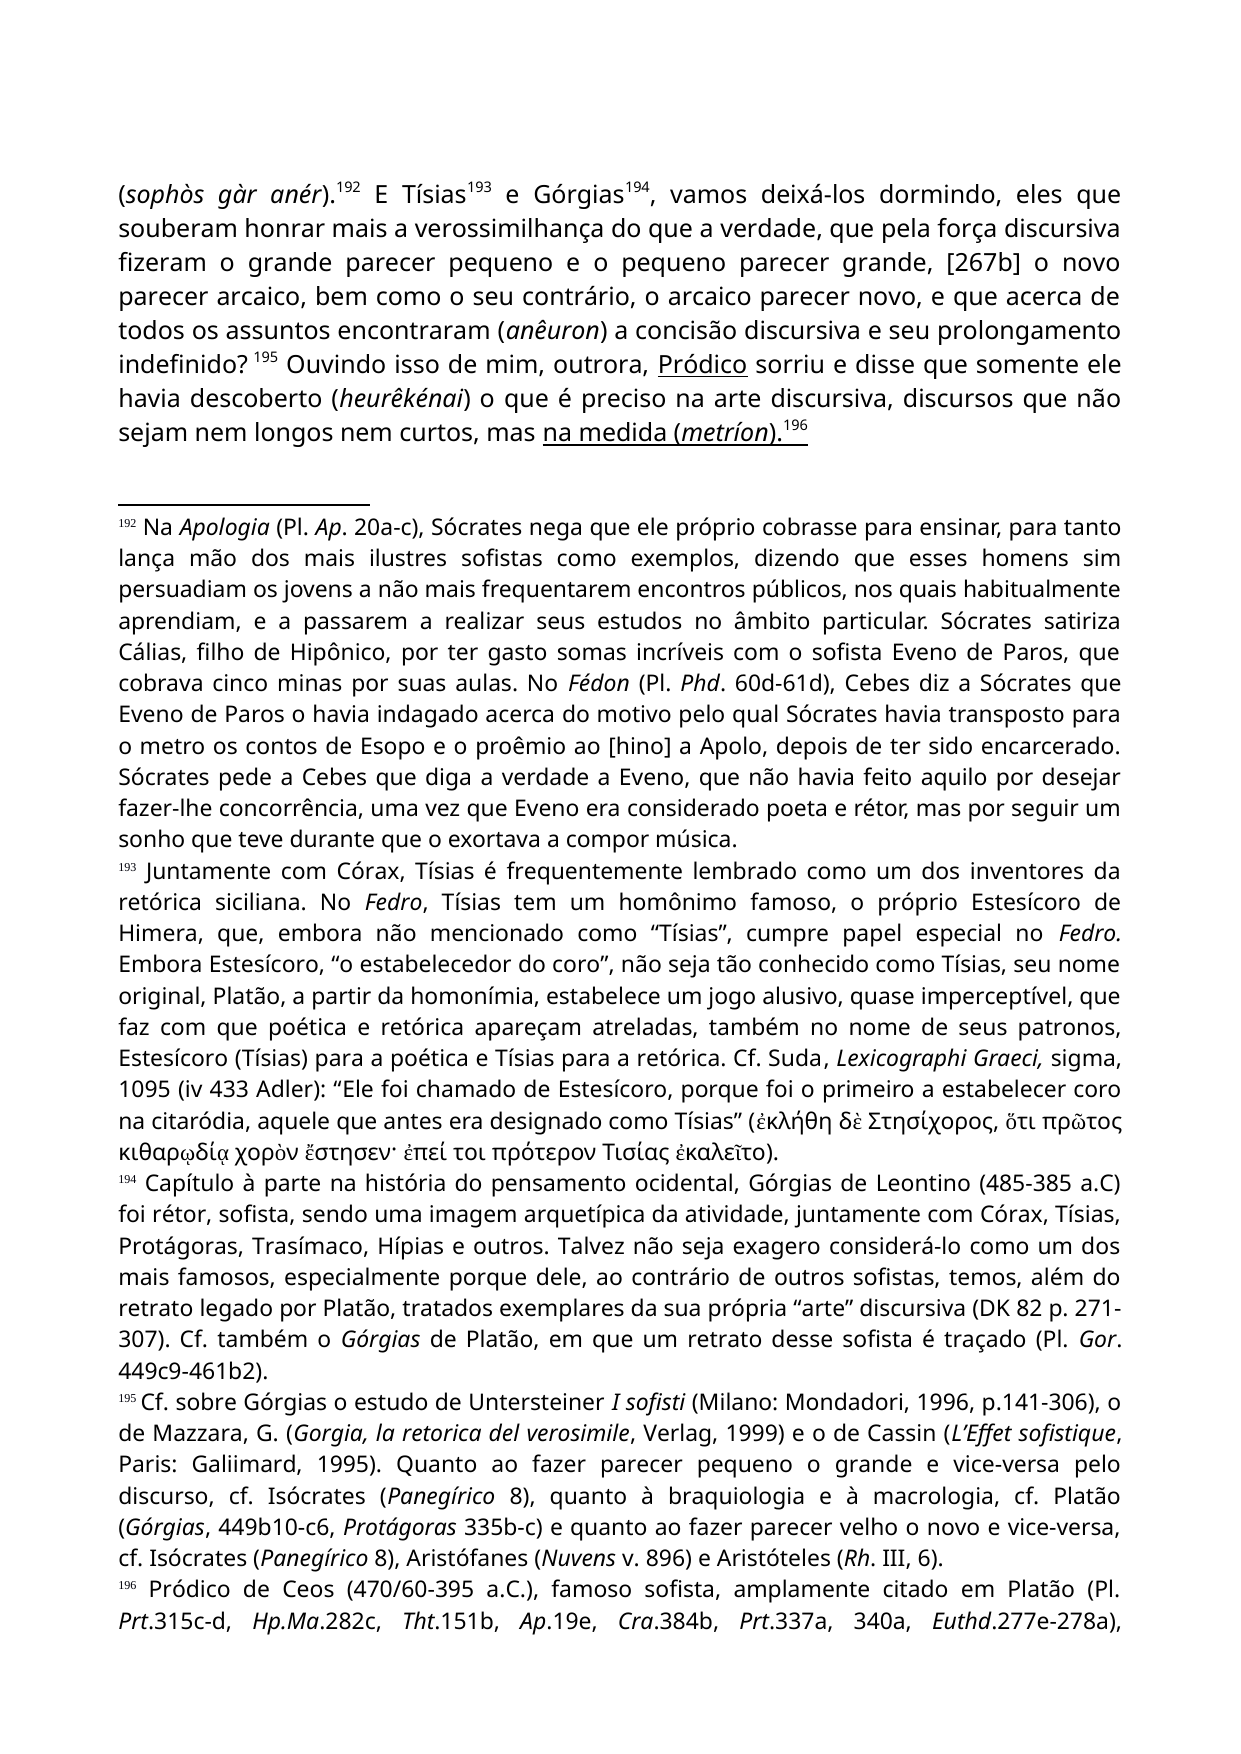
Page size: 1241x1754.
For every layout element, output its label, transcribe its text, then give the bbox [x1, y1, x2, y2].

text [267a] S: Quem mais senão ele, o qual disse haver nas composições uma “refutação” (elegchón) e uma “refutação suplementar” (epexélegchon), tanto na acusação como na defesa (katêgoríai te kaì apologíai). E o belíssimo Eveno de Paros, não o traremos para o debate? Ele foi quem primeiro inventou (heûren) as “insinuações” (hypodélosin) e os “para-elogios” (parepaínous). Dizem que ele compôs “para-vitupérios” (parapsógous) em versos, para auxiliar a memória (mnémes chárin). Foi, portanto, um homem sábio (sophòs gàr anér). E Tísias e Górgias, vamos deixá-los dormindo, eles que souberam honrar mais a verossimilhança do que a verdade, que pela força discursiva fizeram o grande parecer pequeno e o pequeno parecer grande, [267b] o novo parecer arcaico, bem como o seu contrário, o arcaico parecer novo, e que acerca de todos os assuntos encontraram (anêuron) a concisão discursiva e seu prolongamento indefinido? Ouvindo isso de mim, outrora, Pródico sorriu e disse que somente ele havia descoberto (heurêkénai) o que é preciso na arte discursiva, discursos que não sejam nem longos nem curtos, mas na medida (metríon). [118, 176, 1122, 449]
